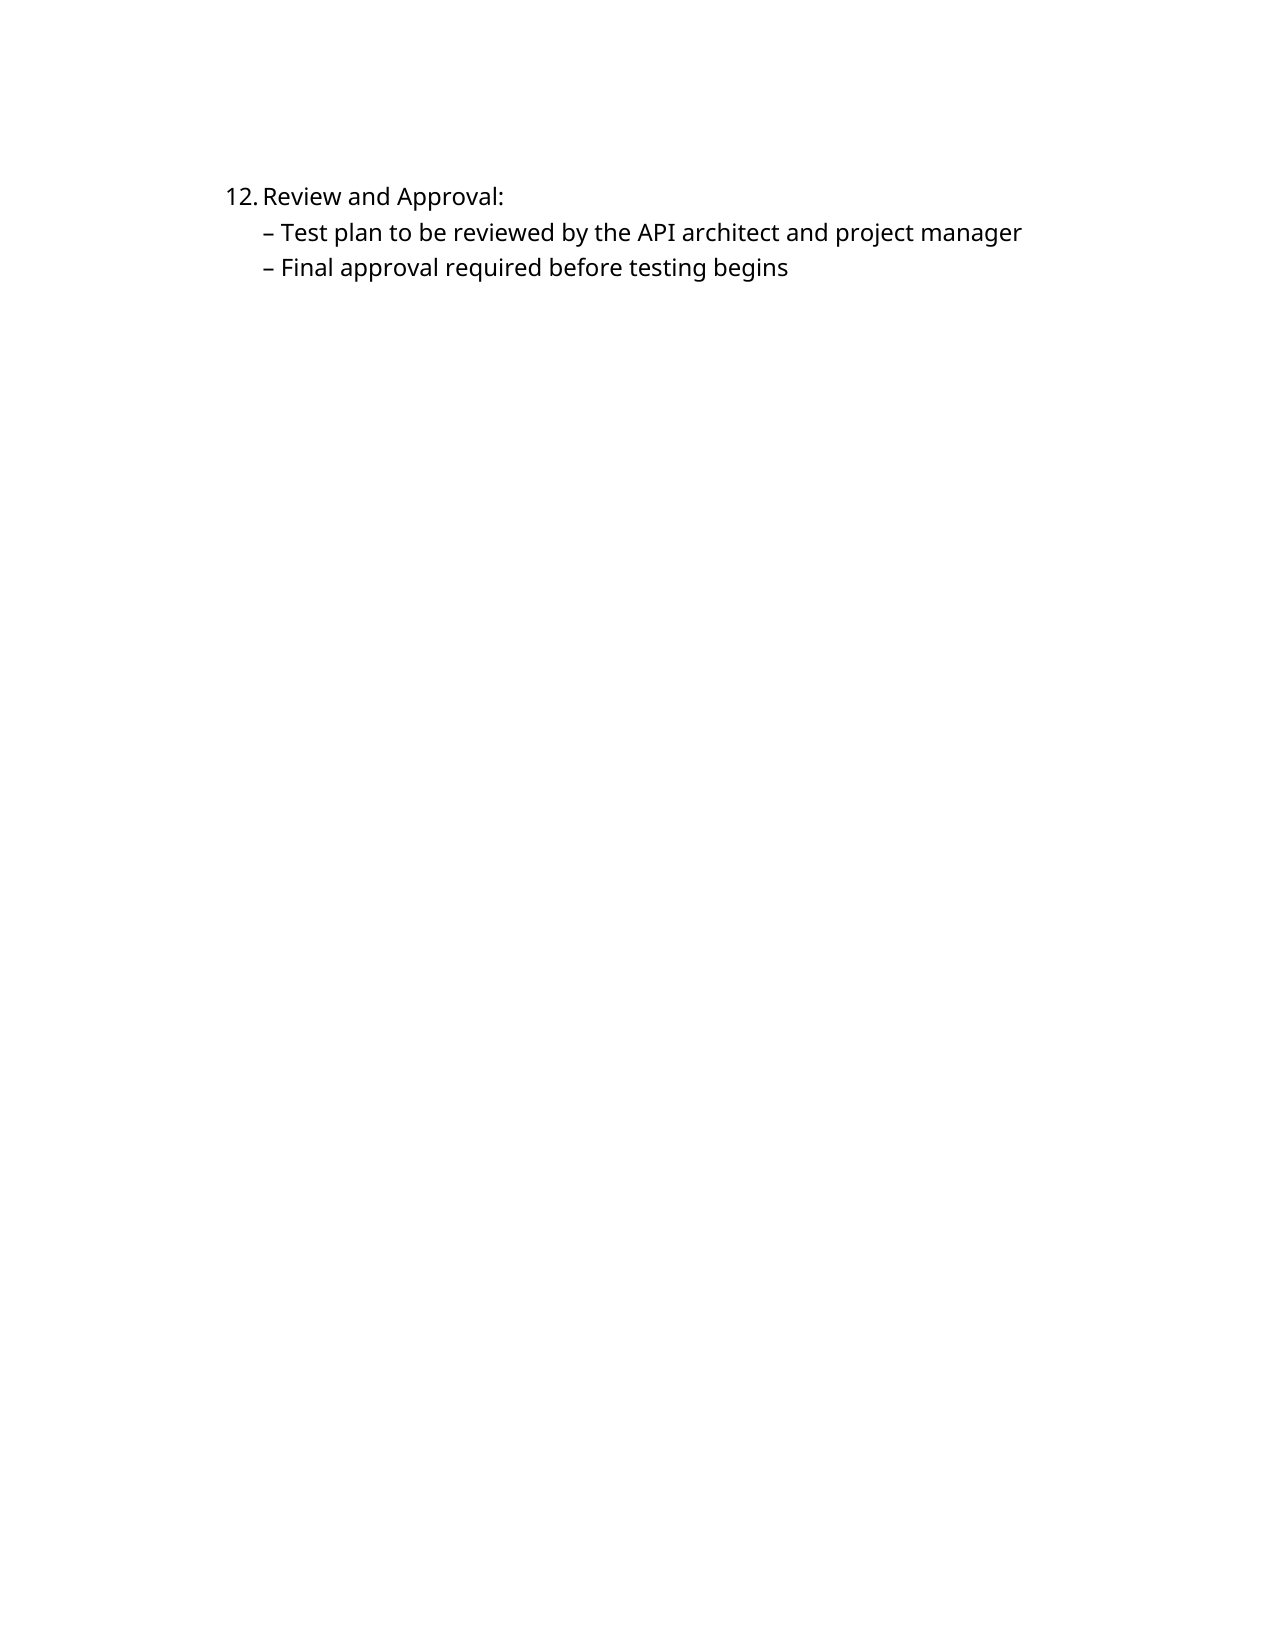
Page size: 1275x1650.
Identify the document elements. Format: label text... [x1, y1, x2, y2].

list – Test plan to be reviewed by the API architect and project manager [262, 215, 1125, 248]
list Review and Approval: [225, 180, 1125, 213]
list – Final approval required before testing begins [262, 251, 1125, 349]
